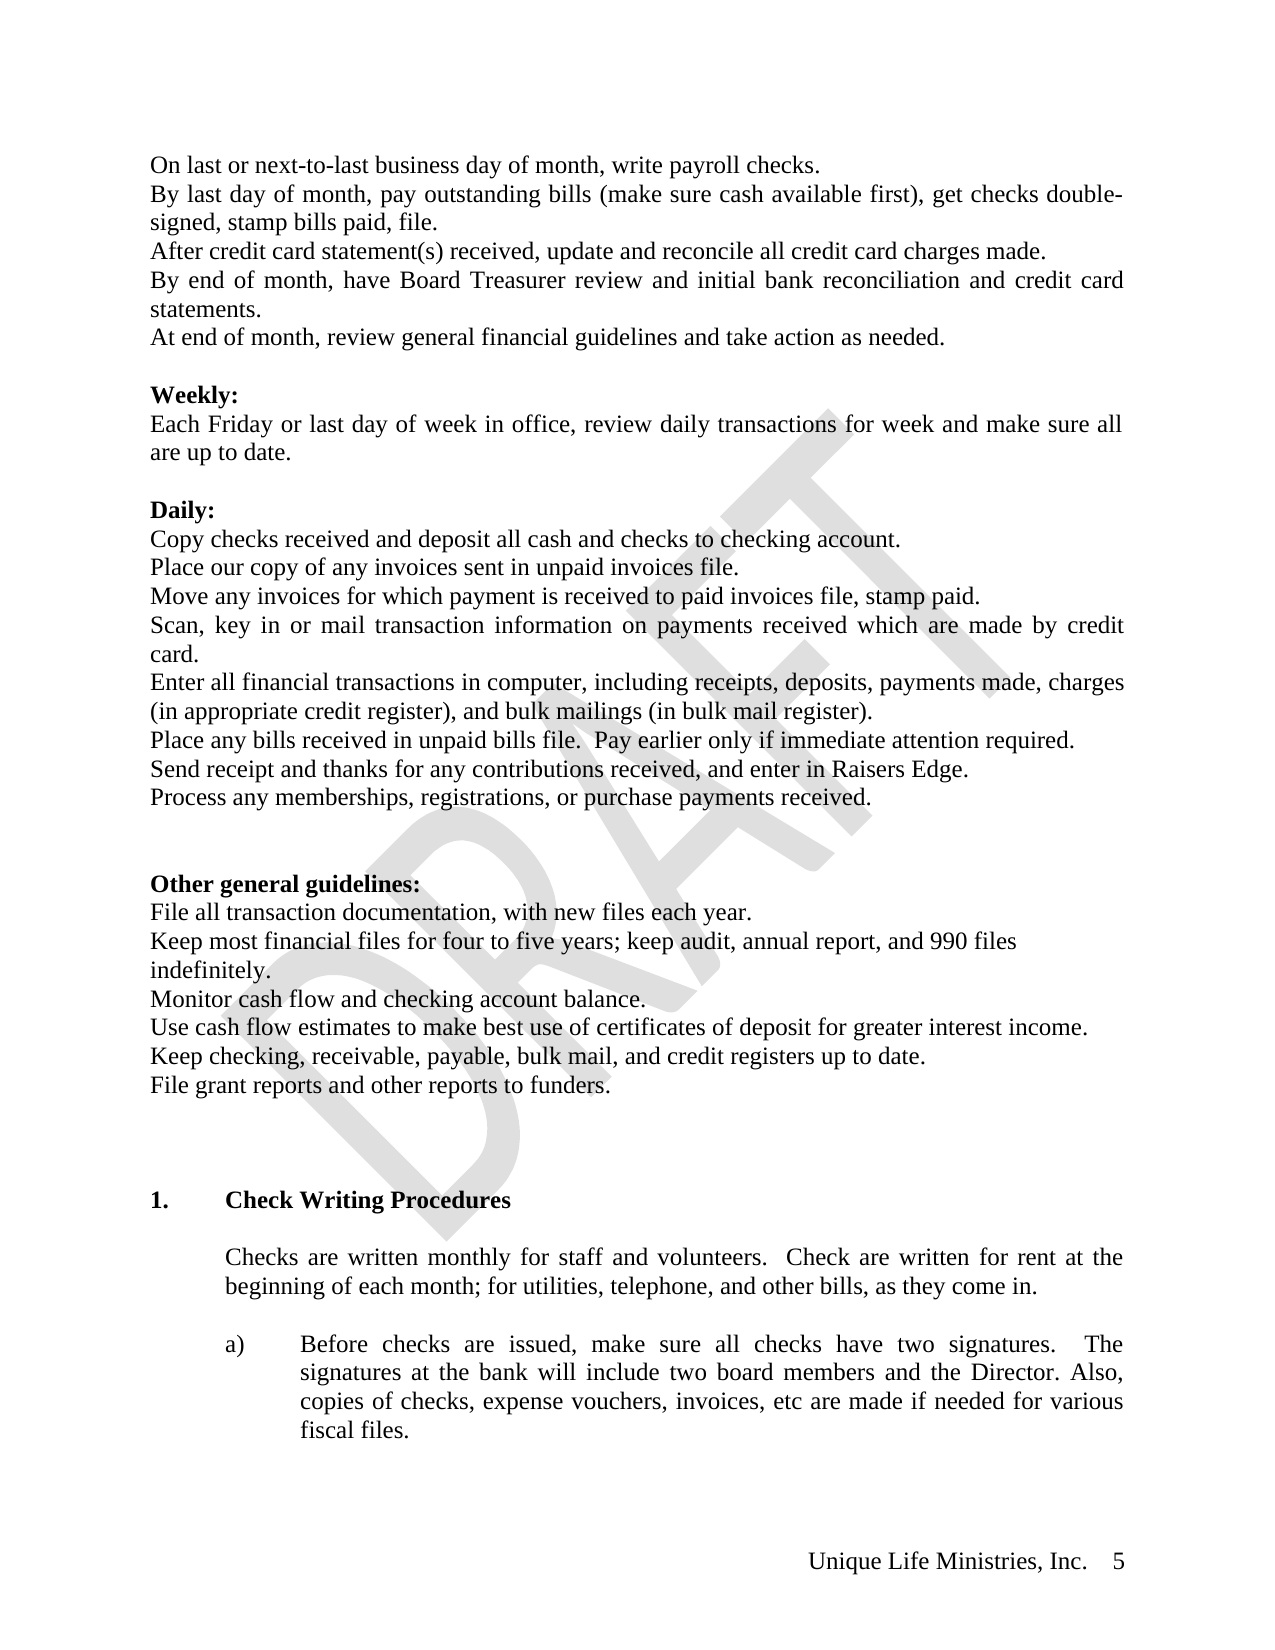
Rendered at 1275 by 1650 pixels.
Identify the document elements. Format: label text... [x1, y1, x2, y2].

text Place any bills received in unpaid bills file. Pay earlier only if immediate attention required. [150, 725, 1125, 754]
text Process any memberships, registrations, or purchase payments received. [150, 782, 1125, 811]
text File all transaction documentation, with new files each year. [150, 897, 1125, 926]
text Checks are written monthly for staff and volunteers. Check are written for rent at the beginning of each month; for utilities, telephone, and other bills, as they come in. [225, 1242, 1125, 1300]
text File grant reports and other reports to funders. [150, 1070, 1125, 1099]
text Copy checks received and deposit all cash and checks to checking account. [150, 524, 1125, 552]
text Other general guidelines: [150, 869, 1125, 897]
text Keep checking, receivable, payable, bulk mail, and credit registers up to date. [150, 1041, 1125, 1070]
text Weekly: [150, 380, 1125, 409]
text Each Friday or last day of week in office, review daily transactions for week and make sure all are up to date. [150, 409, 1125, 466]
text indefinitely. [150, 955, 1125, 984]
text Daily: [150, 495, 1125, 524]
text Monitor cash flow and checking account balance. [150, 984, 1125, 1012]
text Keep most financial files for four to five years; keep audit, annual report, and 990 files [150, 926, 1125, 955]
text Move any invoices for which payment is received to paid invoices file, stamp paid. [150, 581, 1125, 610]
text a) Before checks are issued, make sure all checks have two signatures. The signatures at the bank will include two board members and the Director. Also, copies of checks, expense vouchers, invoices, etc are made if needed for various fiscal files. [225, 1329, 1125, 1444]
text Place our copy of any invoices sent in unpaid invoices file. [150, 552, 1125, 581]
text Send receipt and thanks for any contributions received, and enter in Raisers Edge. [150, 754, 1125, 782]
text 1. Check Writing Procedures [150, 1185, 1125, 1214]
text By last day of month, pay outstanding bills (make sure cash available first), get checks double-signed, stamp bills paid, file. [150, 179, 1125, 236]
text Scan, key in or mail transaction information on payments received which are made by credit card. [150, 610, 1125, 667]
text On last or next-to-last business day of month, write payroll checks. [150, 150, 1125, 179]
text At end of month, review general financial guidelines and take action as needed. [150, 322, 1125, 351]
text Enter all financial transactions in computer, including receipts, deposits, payments made, charges (in appropriate credit register), and bulk mailings (in bulk mail register). [150, 667, 1125, 725]
text Use cash flow estimates to make best use of certificates of deposit for greater interest income. [150, 1012, 1125, 1041]
text After credit card statement(s) received, update and reconcile all credit card charges made. [150, 236, 1125, 265]
text By end of month, have Board Treasurer review and initial bank reconciliation and credit card statements. [150, 265, 1125, 322]
